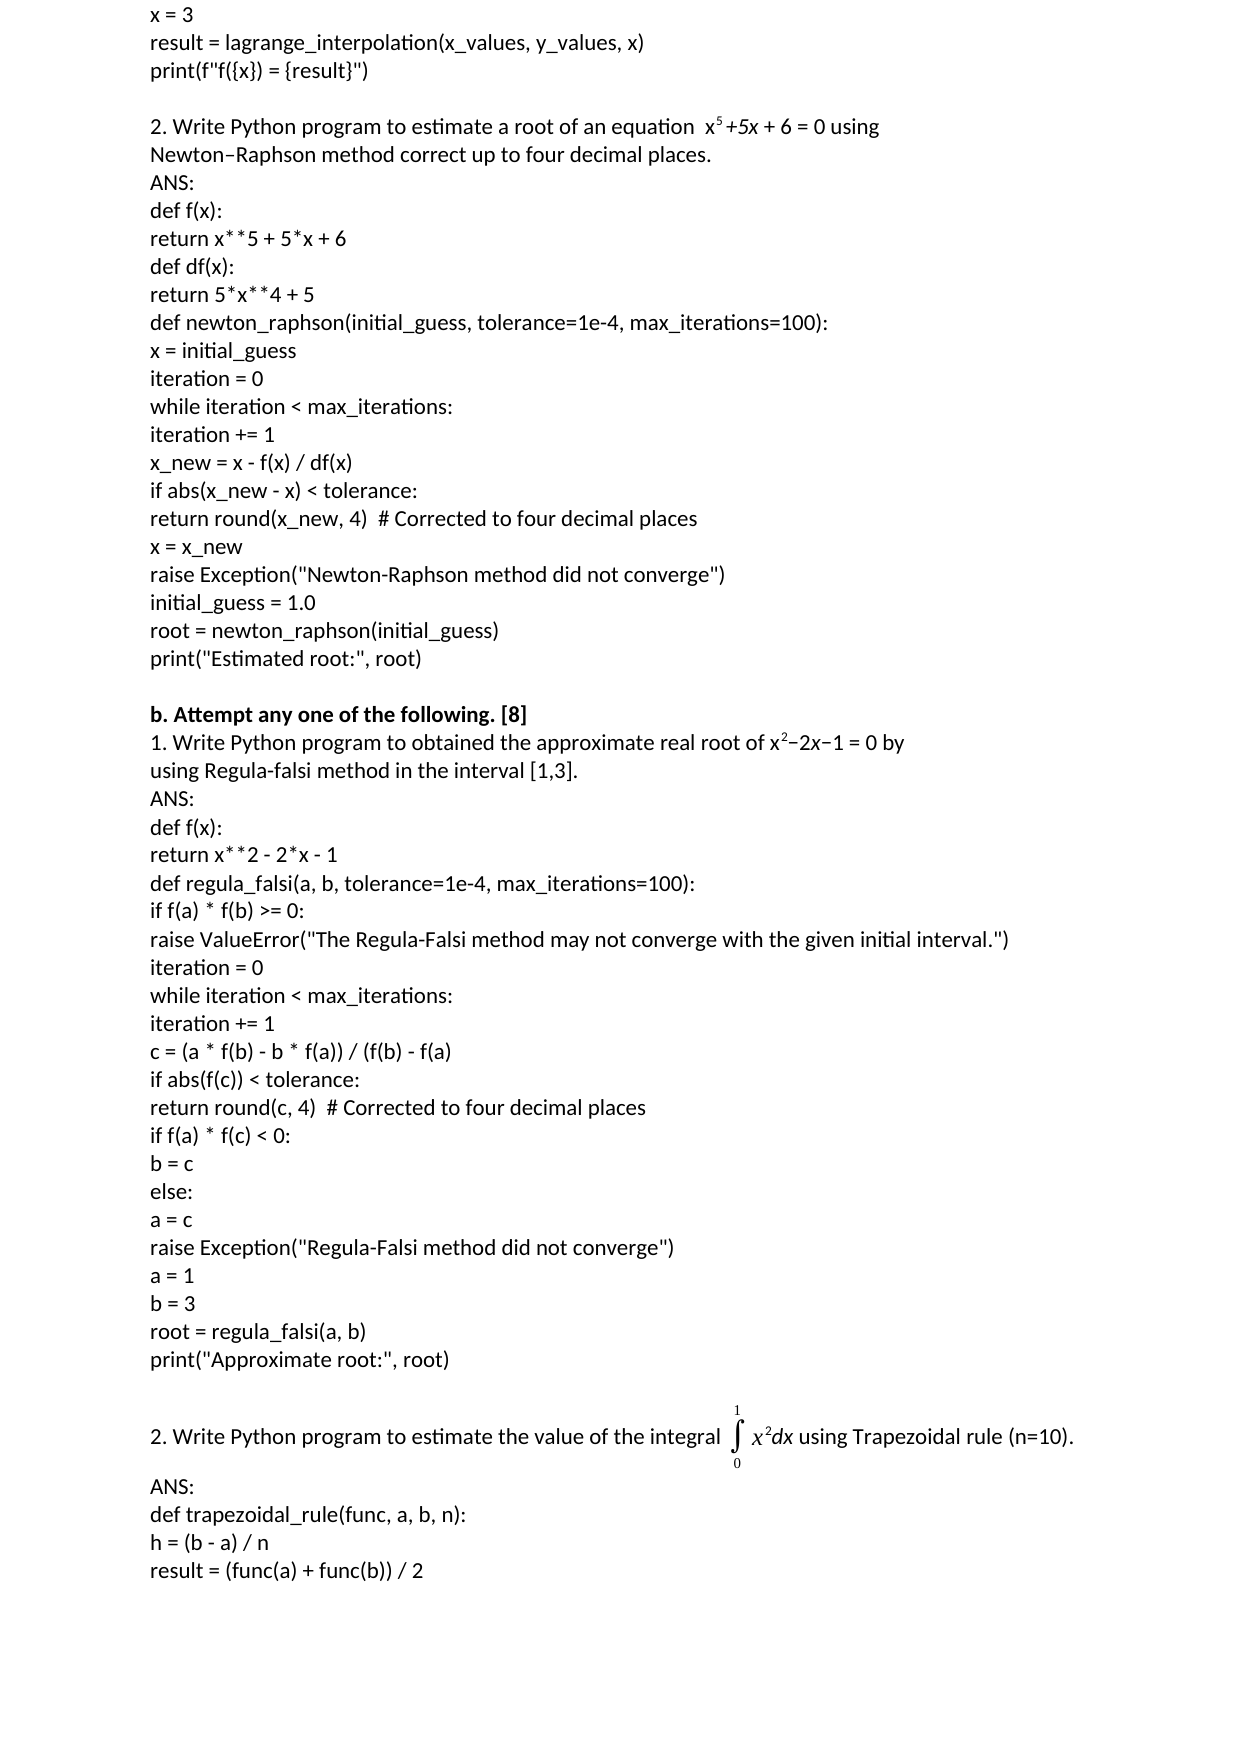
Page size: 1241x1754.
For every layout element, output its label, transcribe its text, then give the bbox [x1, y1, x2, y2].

text def f(x): [150, 196, 1090, 224]
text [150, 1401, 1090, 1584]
text def df(x): [150, 252, 1090, 280]
text Newton–Raphson method correct up to four decimal places. [150, 140, 1090, 168]
text ANS: [150, 168, 1090, 196]
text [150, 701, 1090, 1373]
text x = 3 [150, 0, 1090, 28]
text 2. Write Python program to estimate a root of an equation x5 +5x + 6 = 0 using [150, 112, 1090, 140]
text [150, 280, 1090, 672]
text result = lagrange_interpolation(x_values, y_values, x) [150, 28, 1090, 56]
text print(f"f({x}) = {result}") [150, 56, 1090, 84]
text return x**5 + 5*x + 6 [150, 224, 1090, 252]
